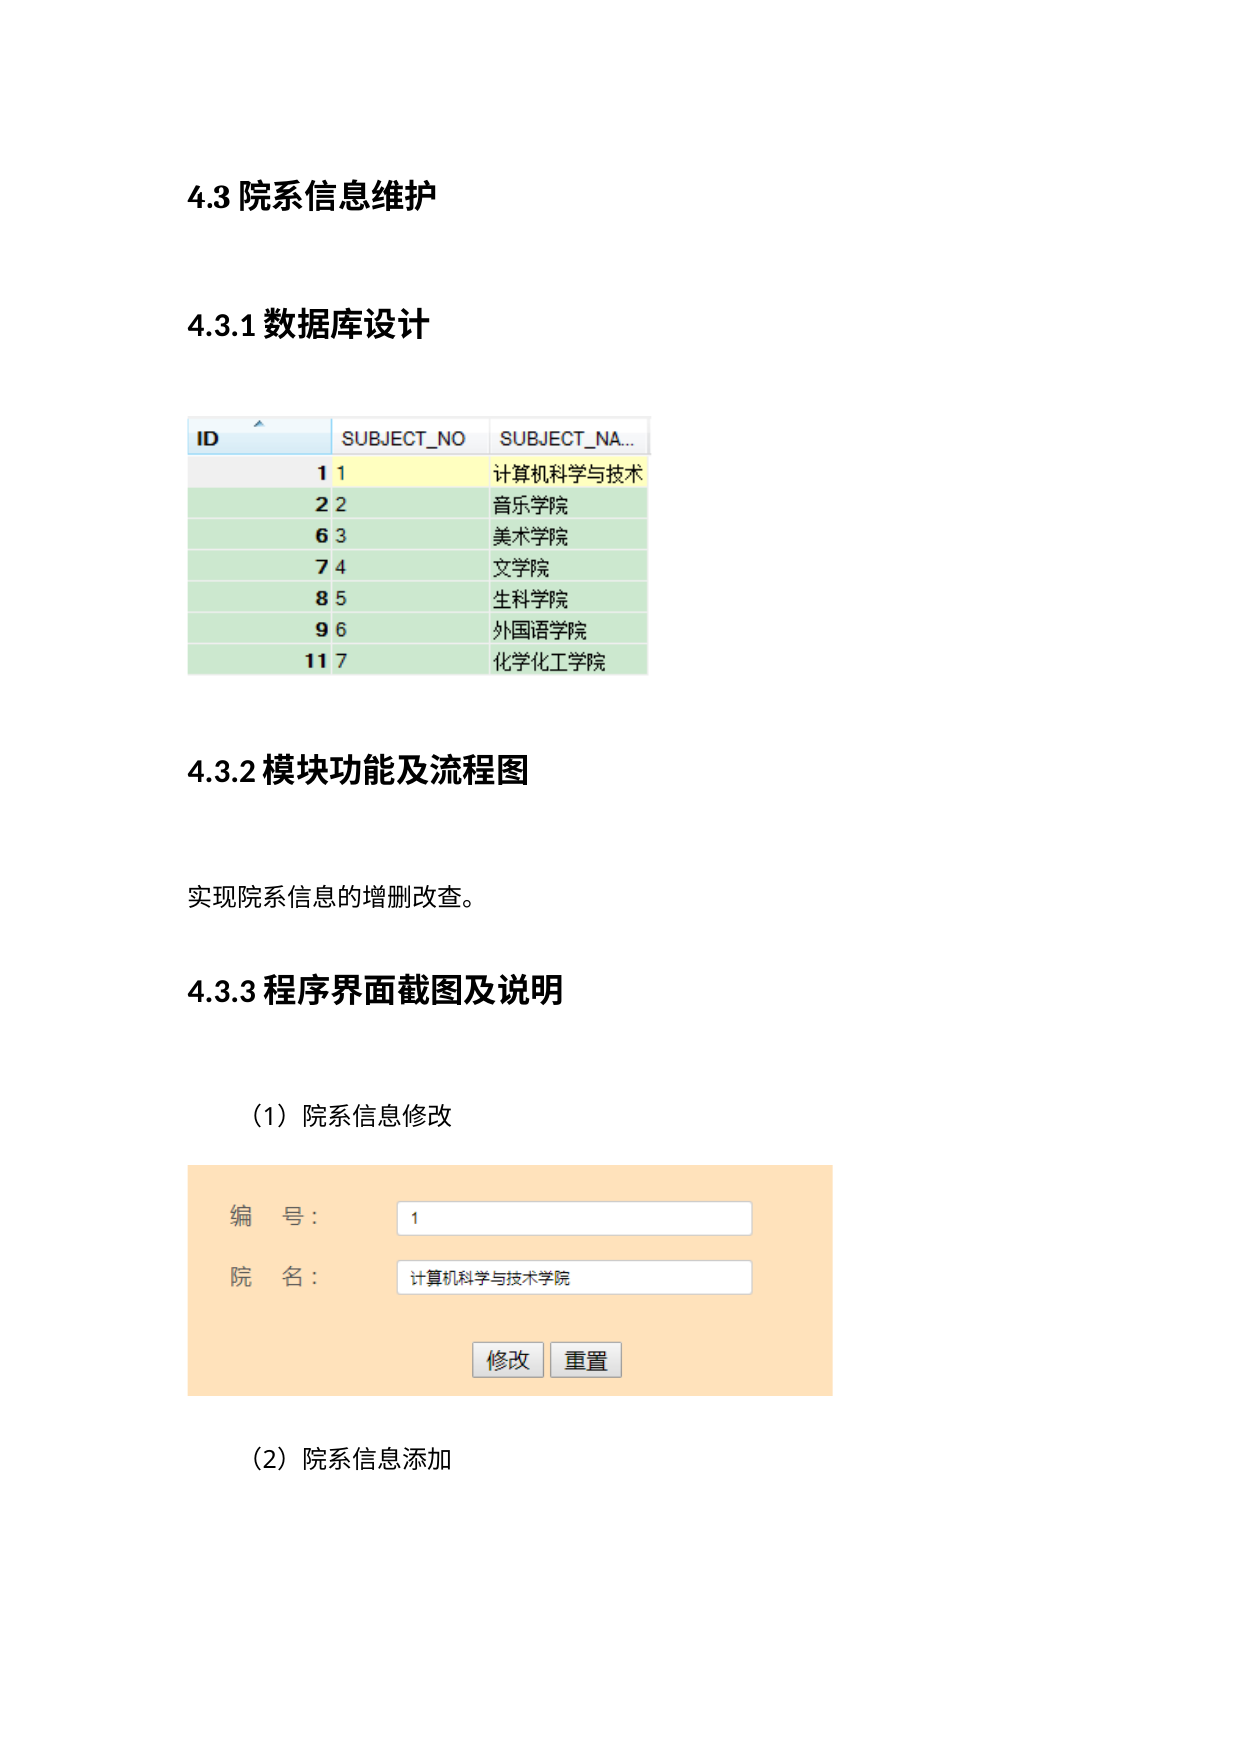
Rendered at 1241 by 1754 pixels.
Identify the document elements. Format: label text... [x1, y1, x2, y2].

text （2）院系信息添加 [187, 1426, 1053, 1491]
picture [187, 416, 652, 679]
subtitle 4.3 院系信息维护 [187, 162, 1053, 227]
subtitle 4.3.3 程序界面截图及说明 [187, 955, 1053, 1020]
subtitle 4.3.1 数据库设计 [187, 289, 1053, 354]
picture [187, 1165, 833, 1396]
subtitle 4.3.2模块功能及流程图 [187, 736, 1053, 801]
text （1）院系信息修改 [187, 1082, 1053, 1147]
text 实现院系信息的增删改查。 [187, 863, 1053, 928]
